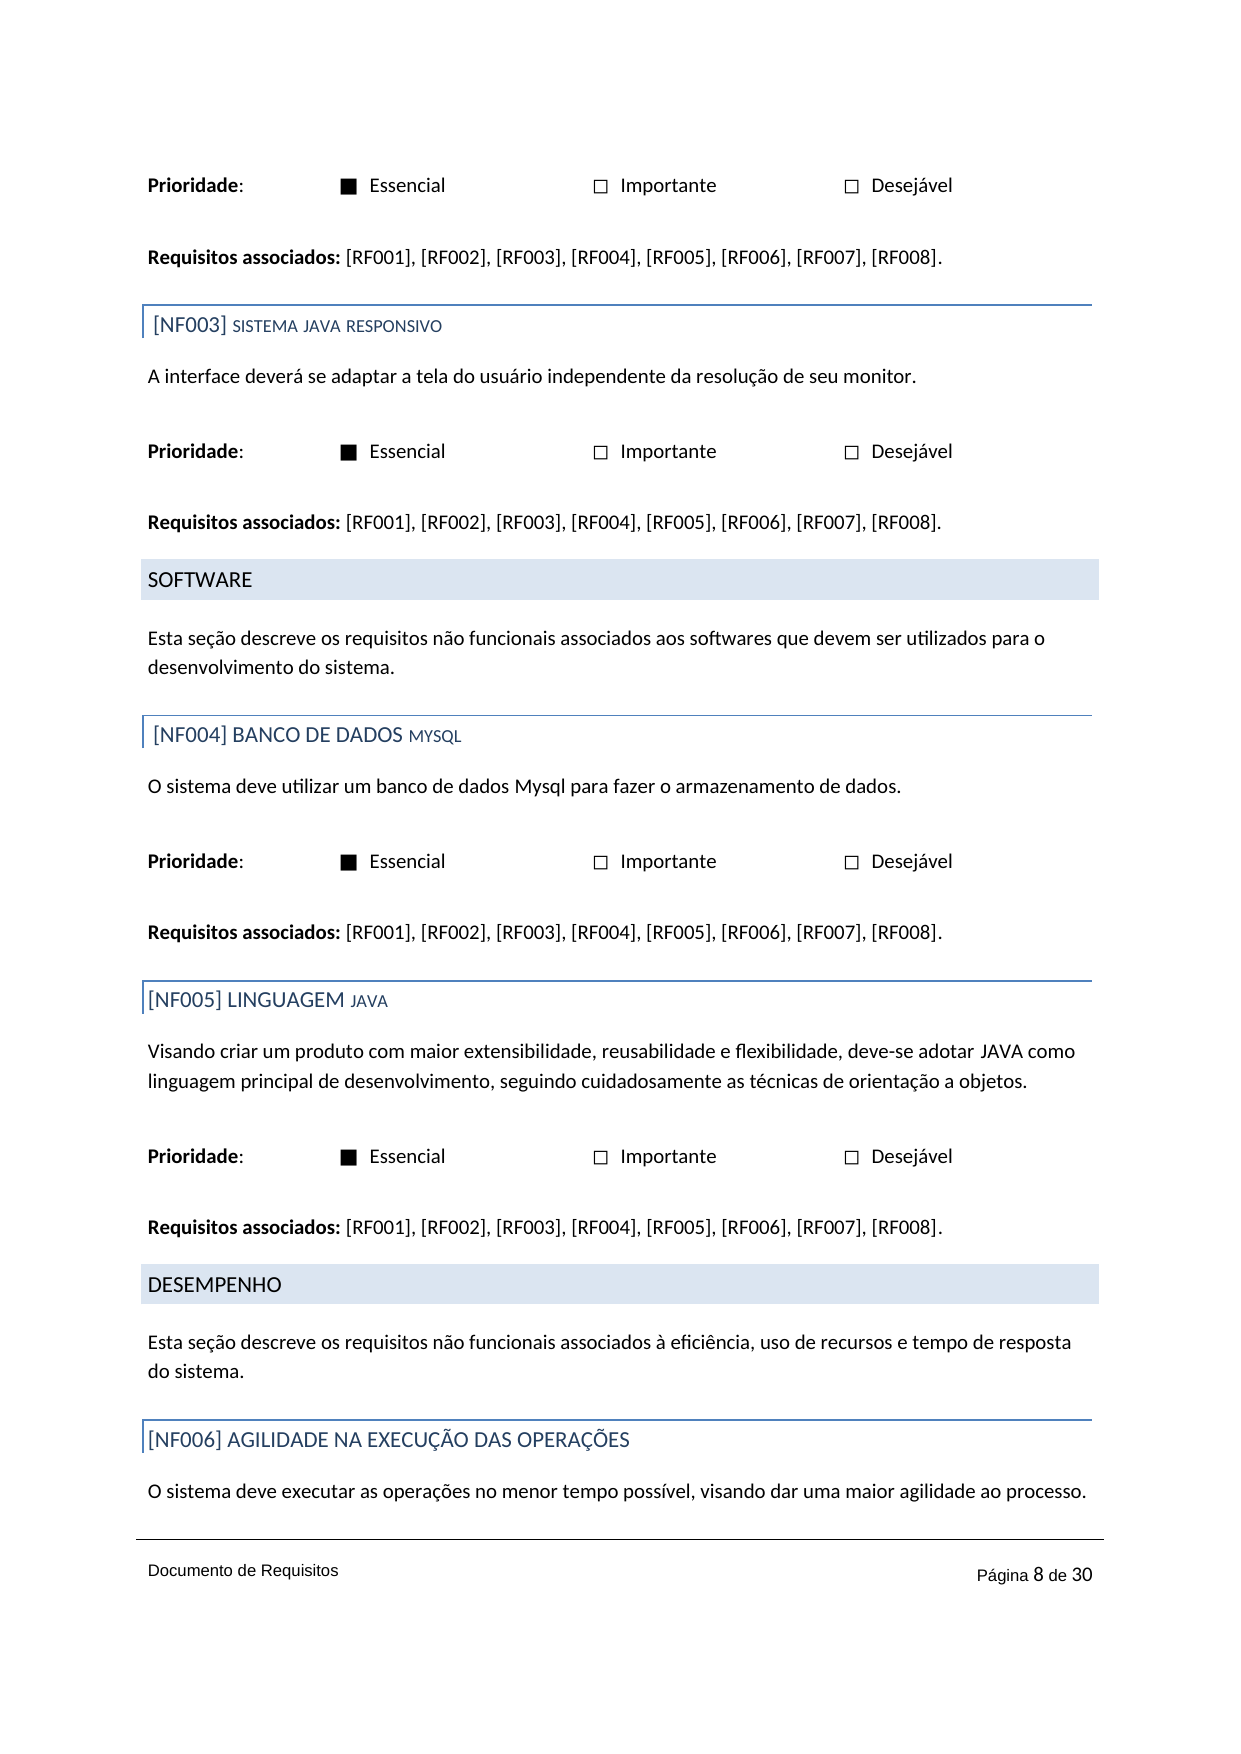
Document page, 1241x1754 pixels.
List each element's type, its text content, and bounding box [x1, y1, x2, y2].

table_header Prioridade: [136, 413, 325, 488]
text Requisitos associados: [RF001], [RF002], [RF003], [RF004], [RF005], [RF006], [RF007], [RF008]. [148, 509, 1092, 535]
text O sistema deve utilizar um banco de dados Mysql para fazer o armazenamento de dados. [148, 773, 1092, 799]
text Requisitos associados: [RF001], [RF002], [RF003], [RF004], [RF005], [RF006], [RF007], [RF008]. [148, 919, 1092, 945]
text Visando criar um produto com maior extensibilidade, reusabilidade e flexibilidade, deve-se adotar JAVA como linguagem principal de desenvolvimento, seguindo cuidadosamente as técnicas de orientação a objetos. [148, 1039, 1092, 1093]
table_header Desejável [871, 413, 1015, 488]
table_header ■ [325, 1118, 369, 1193]
table_header ◻ [827, 1118, 871, 1193]
subtitle [NF006] AGILIDADE NA EXECUÇÃO DAS OPERAÇÕES [144, 1421, 1092, 1453]
table_header ◻ [827, 148, 871, 223]
subtitle [NF004] BANCO DE DADOS mysql [144, 716, 1092, 748]
subtitle SOFTWARE [148, 566, 1092, 594]
text Requisitos associados: [RF001], [RF002], [RF003], [RF004], [RF005], [RF006], [RF007], [RF008]. [148, 244, 1092, 269]
table_header ◻ [827, 413, 871, 488]
text A interface deverá se adaptar a tela do usuário independente da resolução de seu monitor. [148, 363, 1092, 388]
table_header ◻ [827, 823, 871, 899]
table_header ■ [325, 823, 369, 899]
table_header Desejável [871, 823, 1015, 899]
table_header ◻ [576, 148, 620, 223]
table_header ■ [325, 413, 369, 488]
text Esta seção descreve os requisitos não funcionais associados à eficiência, uso de recursos e tempo de resposta do sistema. [148, 1329, 1092, 1384]
table_header Importante [620, 823, 827, 899]
table_header Importante [620, 413, 827, 488]
table_header Essencial [369, 148, 576, 223]
table_header ◻ [576, 1118, 620, 1193]
table_header Importante [620, 1118, 827, 1193]
table_header ◻ [576, 823, 620, 899]
subtitle DESEMPENHO [148, 1270, 1092, 1298]
subtitle [NF003] sistema java responsivo [144, 306, 1092, 338]
table_header ■ [325, 148, 369, 223]
table_header Desejável [871, 1118, 1015, 1193]
table_header Essencial [369, 823, 576, 899]
text Esta seção descreve os requisitos não funcionais associados aos softwares que devem ser utilizados para o desenvolvimento do sistema. [148, 625, 1092, 679]
table_header Prioridade: [136, 148, 325, 223]
subtitle [NF005] LINGUAGEM java [144, 982, 1092, 1014]
table_header Importante [620, 148, 827, 223]
text Requisitos associados: [RF001], [RF002], [RF003], [RF004], [RF005], [RF006], [RF007], [RF008]. [148, 1214, 1092, 1239]
table_header Prioridade: [136, 823, 325, 899]
text O sistema deve executar as operações no menor tempo possível, visando dar uma maior agilidade ao processo. [148, 1478, 1092, 1503]
table_header Essencial [369, 1118, 576, 1193]
table_header Desejável [871, 148, 1015, 223]
table_header Essencial [369, 413, 576, 488]
table_header ◻ [576, 413, 620, 488]
table_header Prioridade: [136, 1118, 325, 1193]
